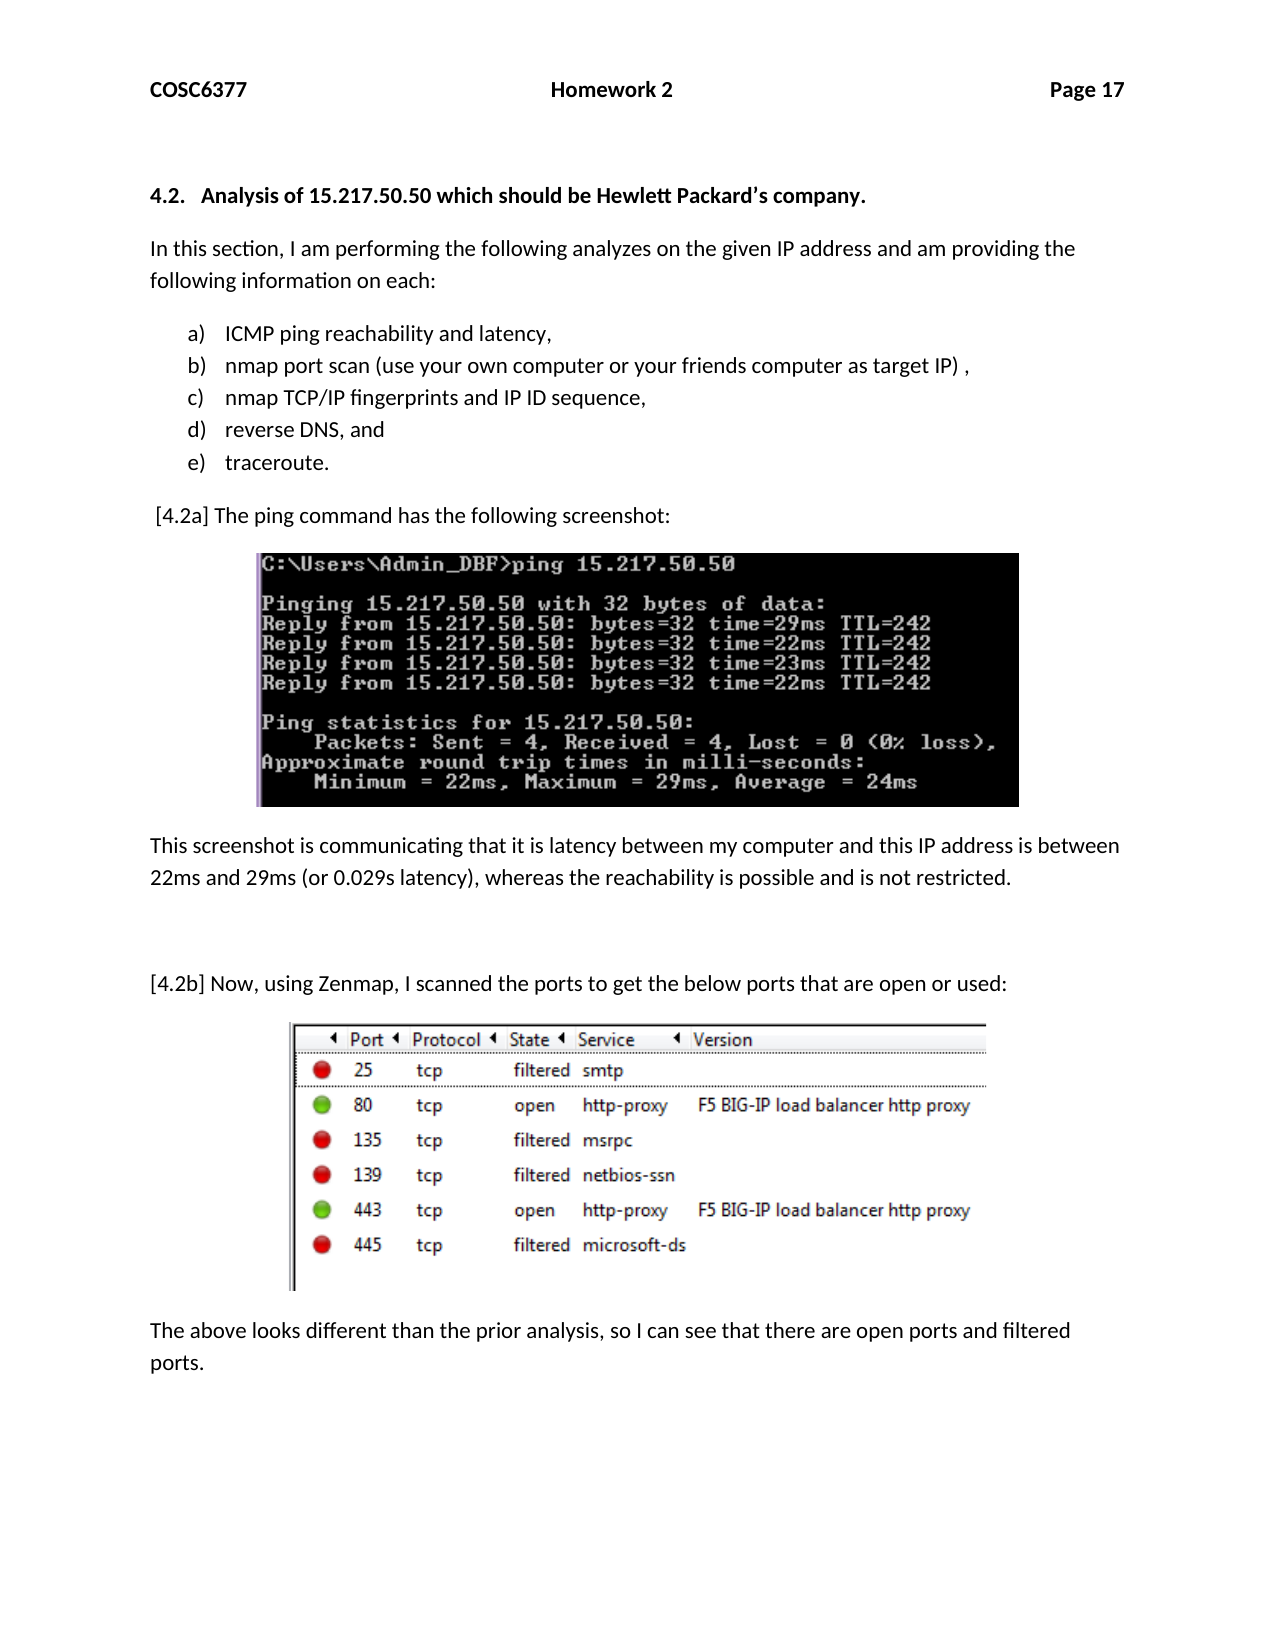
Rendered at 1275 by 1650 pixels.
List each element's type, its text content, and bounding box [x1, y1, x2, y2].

picture [256, 553, 1019, 807]
list traceroute. [187, 448, 1125, 476]
text In this section, I am performing the following analyzes on the given IP address and am providing the following information on each: [150, 234, 1125, 294]
text The above looks different than the prior analysis, so I can see that there are open ports and filtered ports. [150, 1316, 1125, 1376]
list ICMP ping reachability and latency, [187, 319, 1125, 347]
text [4.2b] Now, using Zenmap, I scanned the ports to get the below ports that are open or used: [150, 969, 1125, 997]
list nmap port scan (use your own computer or your friends computer as target IP) , [187, 351, 1125, 379]
text [4.2a] The ping command has the following screenshot: [150, 501, 1125, 529]
text This screenshot is communicating that it is latency between my computer and this IP address is between 22ms and 29ms (or 0.029s latency), whereas the reachability is possible and is not restricted. [150, 831, 1125, 891]
picture [288, 1022, 987, 1291]
list reverse DNS, and [187, 416, 1125, 443]
list nmap TCP/IP fingerprints and IP ID sequence, [187, 383, 1125, 411]
text 4.2. Analysis of 15.217.50.50 which should be Hewlett Packard’s company. [150, 181, 1125, 209]
